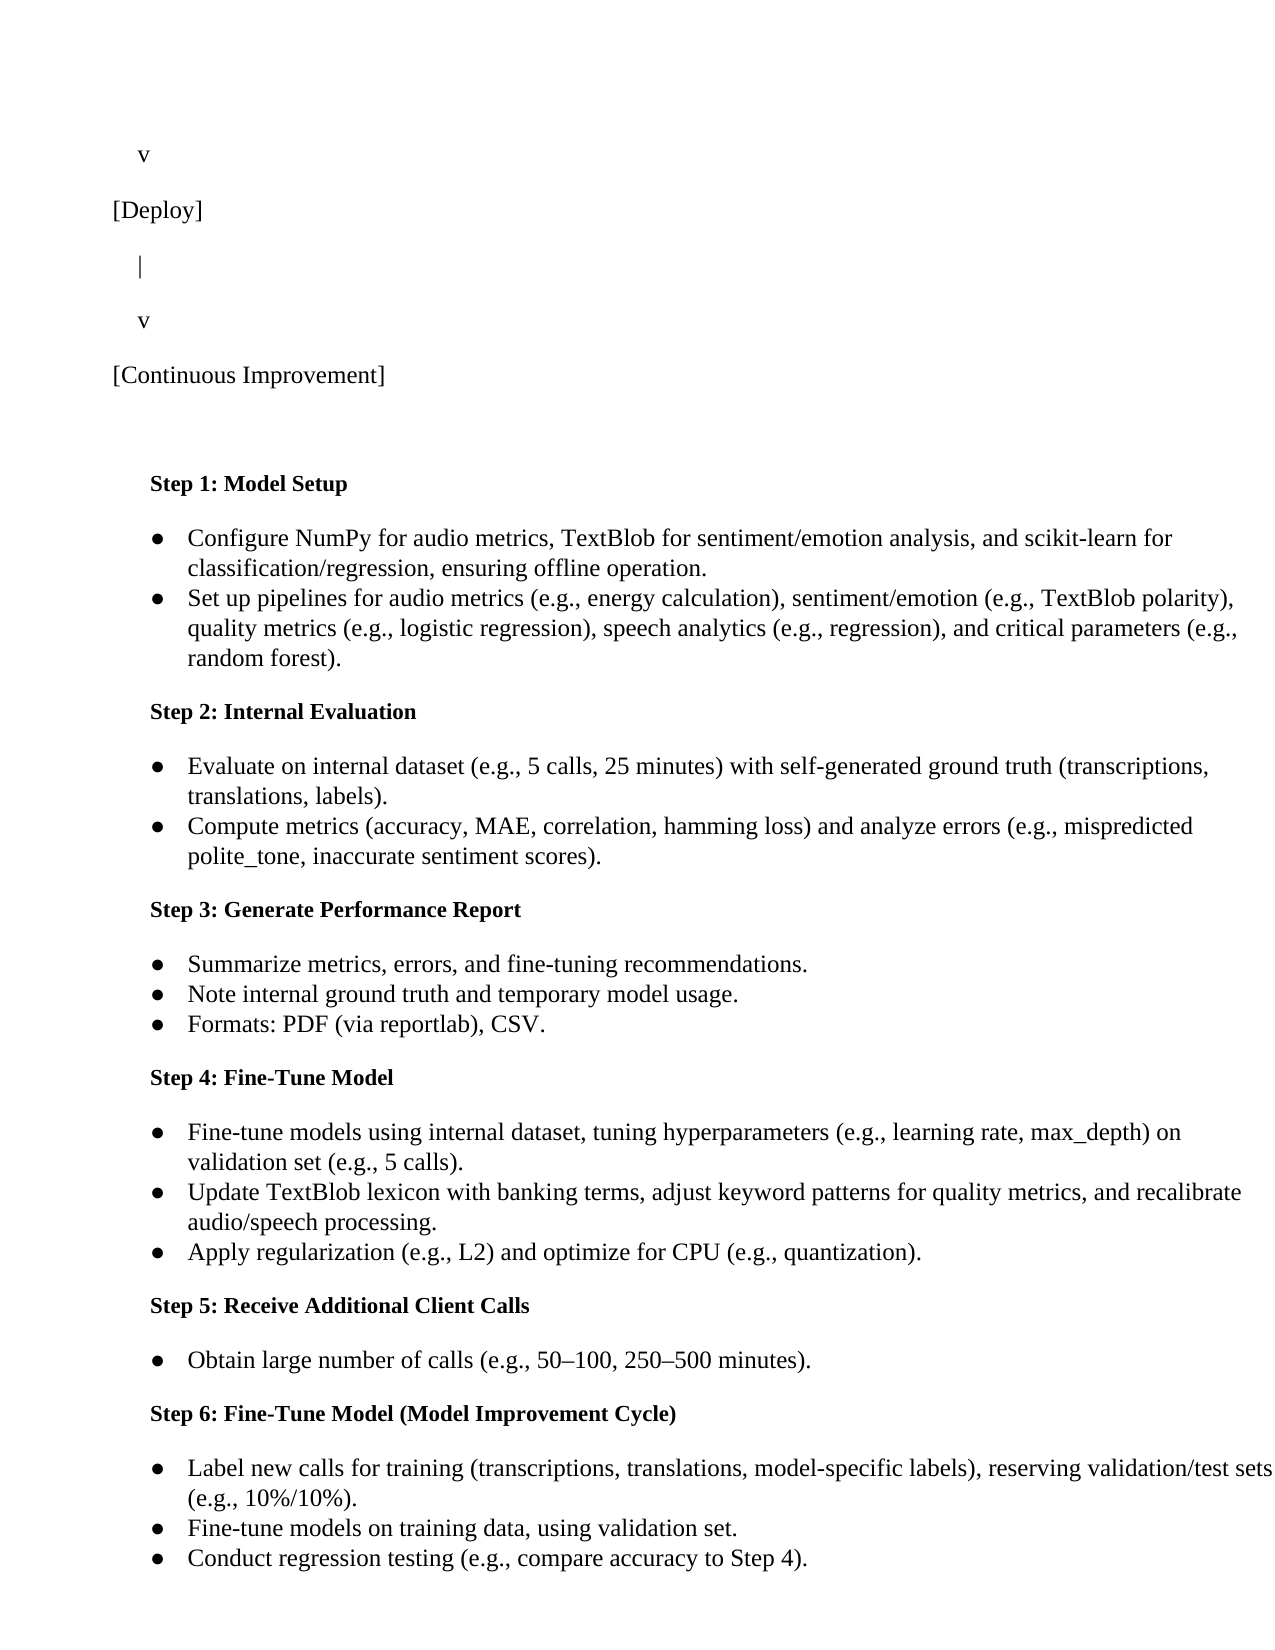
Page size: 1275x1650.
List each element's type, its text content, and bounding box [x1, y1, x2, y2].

text v [112, 305, 1275, 334]
list Obtain large number of calls (e.g., 50–100, 250–500 minutes). [150, 1345, 1275, 1374]
list Evaluate on internal dataset (e.g., 5 calls, 25 minutes) with self-generated ground truth (transcriptions, translations, labels). [150, 751, 1275, 810]
list Summarize metrics, errors, and fine-tuning recommendations. [150, 949, 1275, 978]
list Note internal ground truth and temporary model usage. [150, 979, 1275, 1008]
list Set up pipelines for audio metrics (e.g., energy calculation), sentiment/emotion (e.g., TextBlob polarity), quality metrics (e.g., logistic regression), speech analytics (e.g., regression), and critical parameters (e.g., random forest). [150, 583, 1275, 672]
list Fine-tune models on training data, using validation set. [150, 1513, 1275, 1542]
list Formats: PDF (via reportlab), CSV. [150, 1009, 1275, 1038]
subtitle Step 6: Fine-Tune Model (Model Improvement Cycle) [150, 1400, 1275, 1426]
list Fine-tune models using internal dataset, tuning hyperparameters (e.g., learning rate, max_depth) on validation set (e.g., 5 calls). [150, 1117, 1275, 1176]
text [Continuous Improvement] [112, 360, 1275, 389]
list Conduct regression testing (e.g., compare accuracy to Step 4). [150, 1543, 1275, 1572]
list Update TextBlob lexicon with banking terms, adjust keyword patterns for quality metrics, and recalibrate audio/speech processing. [150, 1177, 1275, 1236]
subtitle Step 2: Internal Evaluation [150, 698, 1275, 725]
list Apply regularization (e.g., L2) and optimize for CPU (e.g., quantization). [150, 1237, 1275, 1266]
subtitle Step 4: Fine-Tune Model [150, 1064, 1275, 1091]
text v [112, 139, 1275, 168]
list Configure NumPy for audio metrics, TextBlob for sentiment/emotion analysis, and scikit-learn for classification/regression, ensuring offline operation. [150, 523, 1275, 582]
subtitle Step 5: Receive Additional Client Calls [150, 1292, 1275, 1319]
list Compute metrics (accuracy, MAE, correlation, hamming loss) and analyze errors (e.g., mispredicted polite_tone, inaccurate sentiment scores). [150, 811, 1275, 870]
list Label new calls for training (transcriptions, translations, model-specific labels), reserving validation/test sets (e.g., 10%/10%). [150, 1453, 1275, 1512]
text | [112, 250, 1275, 278]
subtitle Step 3: Generate Performance Report [150, 896, 1275, 923]
subtitle Step 1: Model Setup [150, 470, 1275, 497]
text [Deploy] [112, 195, 1275, 223]
